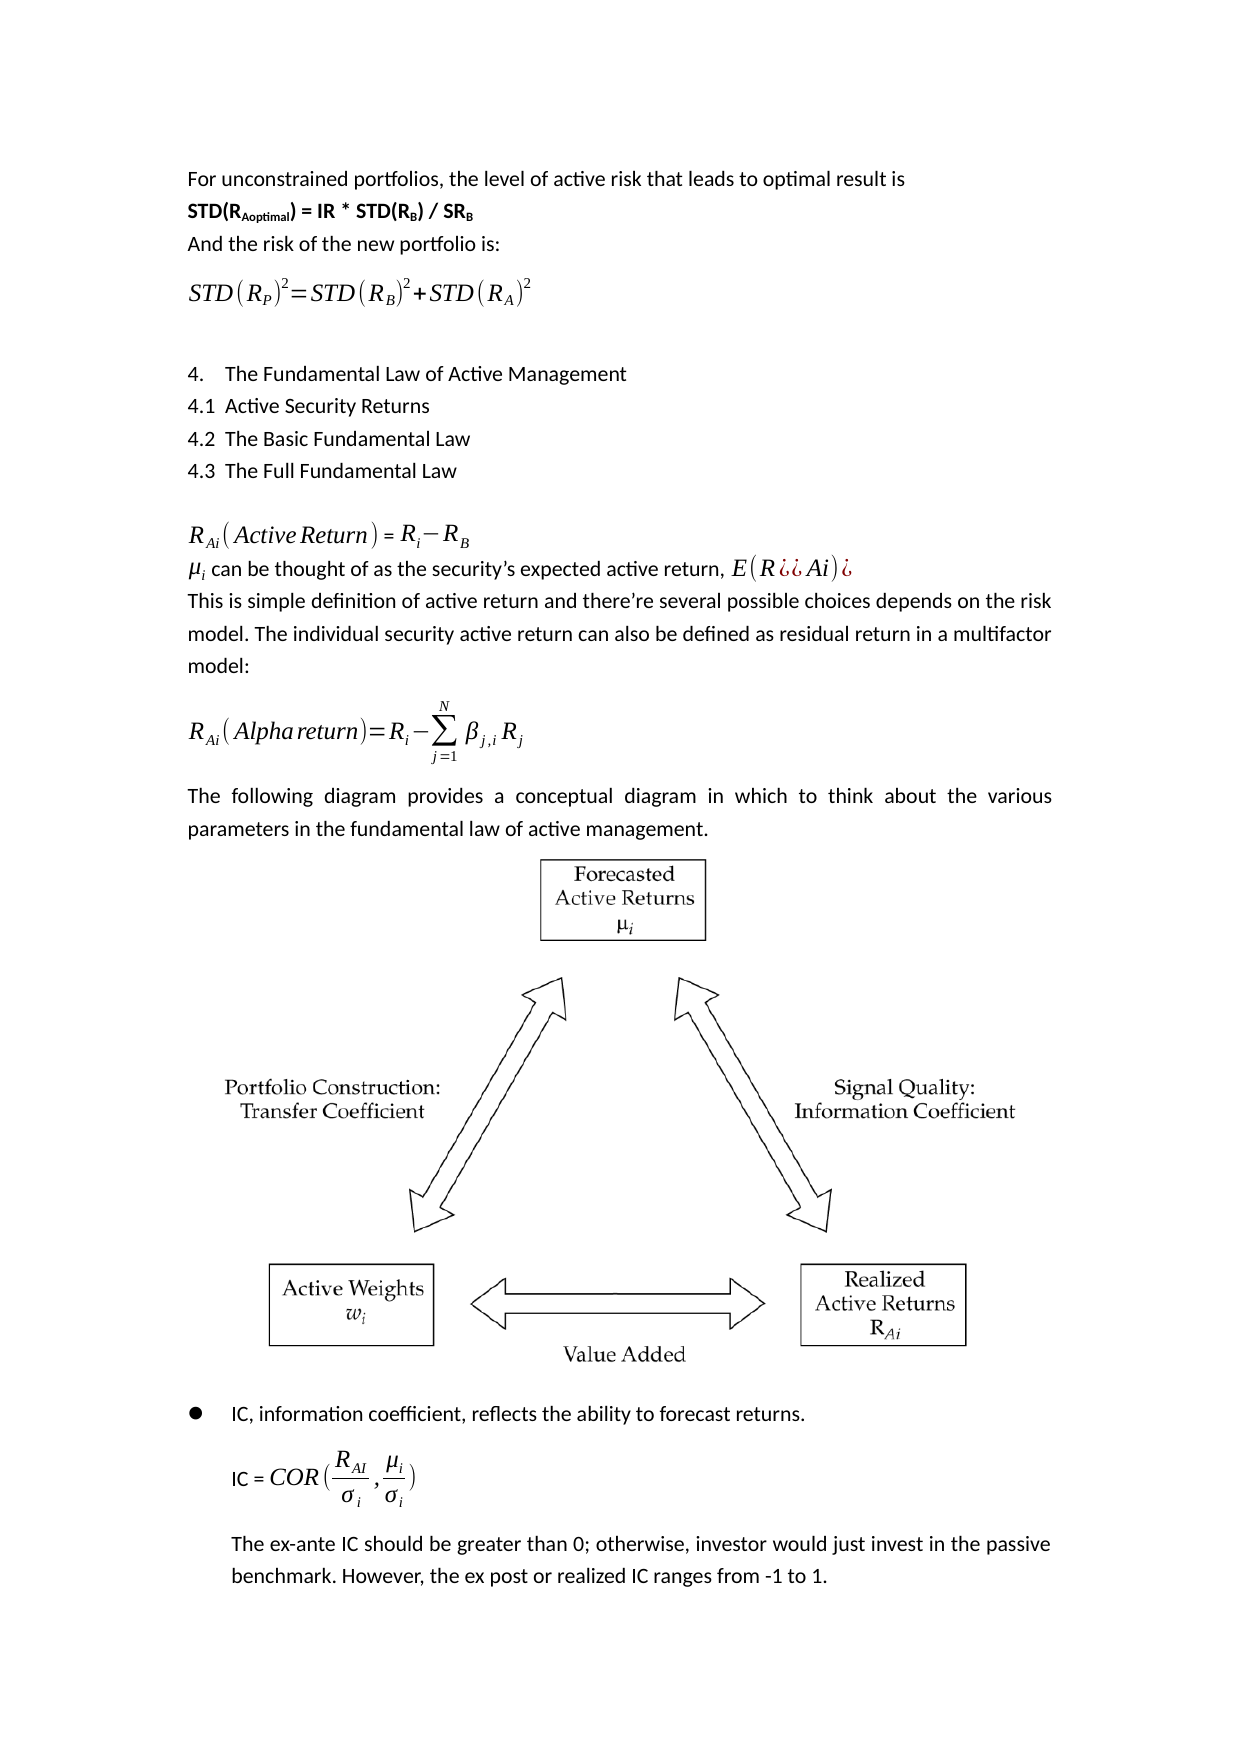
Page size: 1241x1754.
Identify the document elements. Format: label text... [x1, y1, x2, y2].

list The Basic Fundamental Law [187, 422, 1053, 454]
picture [187, 844, 1053, 1381]
list IC, information coefficient, reflects the ability to forecast returns. [187, 1397, 1053, 1429]
list IC = [231, 1429, 1053, 1527]
list Active Security Returns [187, 389, 1053, 422]
text STD(RAoptimal) = IR * STD(RB) / SRB [187, 194, 1053, 227]
text can be thought of as the security’s expected active return, [187, 552, 1053, 584]
text This is simple definition of active return and there’re several possible choices depends on the risk model. The individual security active return can also be defined as residual return in a multifactor model: [187, 584, 1053, 682]
text The following diagram provides a conceptual diagram in which to think about the various parameters in the fundamental law of active management. [187, 779, 1053, 844]
text And the risk of the new portfolio is: [187, 227, 1053, 259]
list The Fundamental Law of Active Management [187, 357, 1053, 389]
text = [187, 519, 1053, 552]
list The Full Fundamental Law [187, 454, 1053, 487]
list The ex-ante IC should be greater than 0; otherwise, investor would just invest in the passive benchmark. However, the ex post or realized IC ranges from -1 to 1. [231, 1527, 1053, 1592]
text For unconstrained portfolios, the level of active risk that leads to optimal result is [187, 162, 1053, 194]
